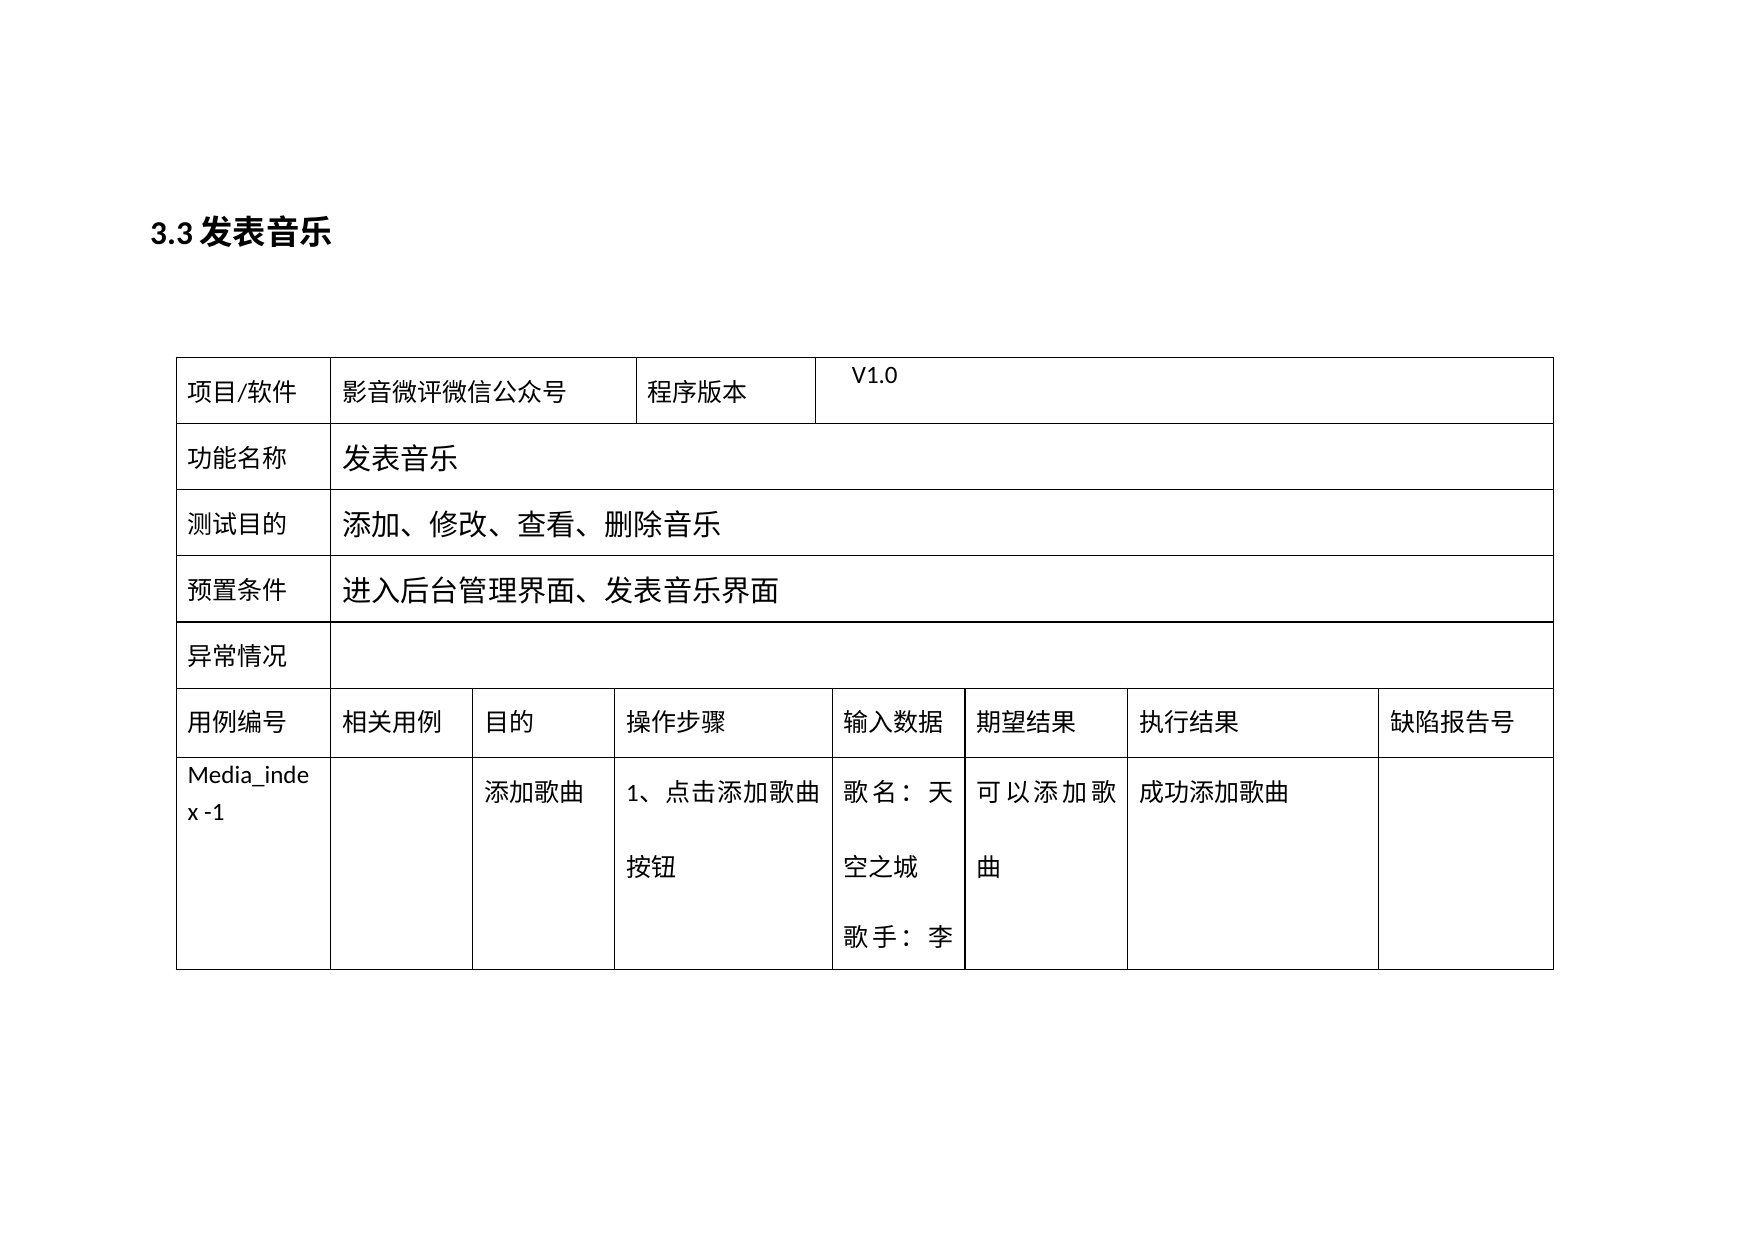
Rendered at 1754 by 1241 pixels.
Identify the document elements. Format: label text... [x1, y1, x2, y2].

table_cell 添加、修改、查看、删除音乐 [331, 490, 1553, 555]
table_cell 测试目的 [177, 490, 330, 555]
table_cell Media_index -1 [177, 758, 330, 968]
table_header V1.0 [816, 358, 1553, 423]
table_cell [1379, 758, 1553, 968]
table_cell [331, 758, 472, 968]
table_cell 执行结果 [1128, 689, 1378, 757]
table_cell [331, 623, 1553, 687]
subtitle 3.3发表音乐 [150, 198, 1604, 263]
table_cell 进入后台管理界面、发表音乐界面 [331, 556, 1553, 621]
table_cell 缺陷报告号 [1379, 689, 1553, 757]
table_header 项目/软件 [177, 358, 330, 423]
table_cell 1、点击添加歌曲按钮 [615, 758, 832, 968]
table_cell 输入数据 [833, 689, 964, 757]
table_cell 期望结果 [966, 689, 1127, 757]
table_cell 异常情况 [177, 623, 330, 687]
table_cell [833, 758, 964, 968]
table_cell 相关用例 [331, 689, 472, 757]
table_header 影音微评微信公众号 [331, 358, 636, 423]
table_cell 成功添加歌曲 [1128, 758, 1378, 968]
table_cell 功能名称 [177, 424, 330, 489]
table_cell 用例编号 [177, 689, 330, 757]
table_cell 可以添加歌曲 [966, 758, 1127, 968]
table_header 程序版本 [637, 358, 815, 423]
table_cell 预置条件 [177, 556, 330, 621]
table_cell 操作步骤 [615, 689, 832, 757]
table_cell 添加歌曲 [473, 758, 614, 968]
table_cell 目的 [473, 689, 614, 757]
table_cell 发表音乐 [331, 424, 1553, 489]
